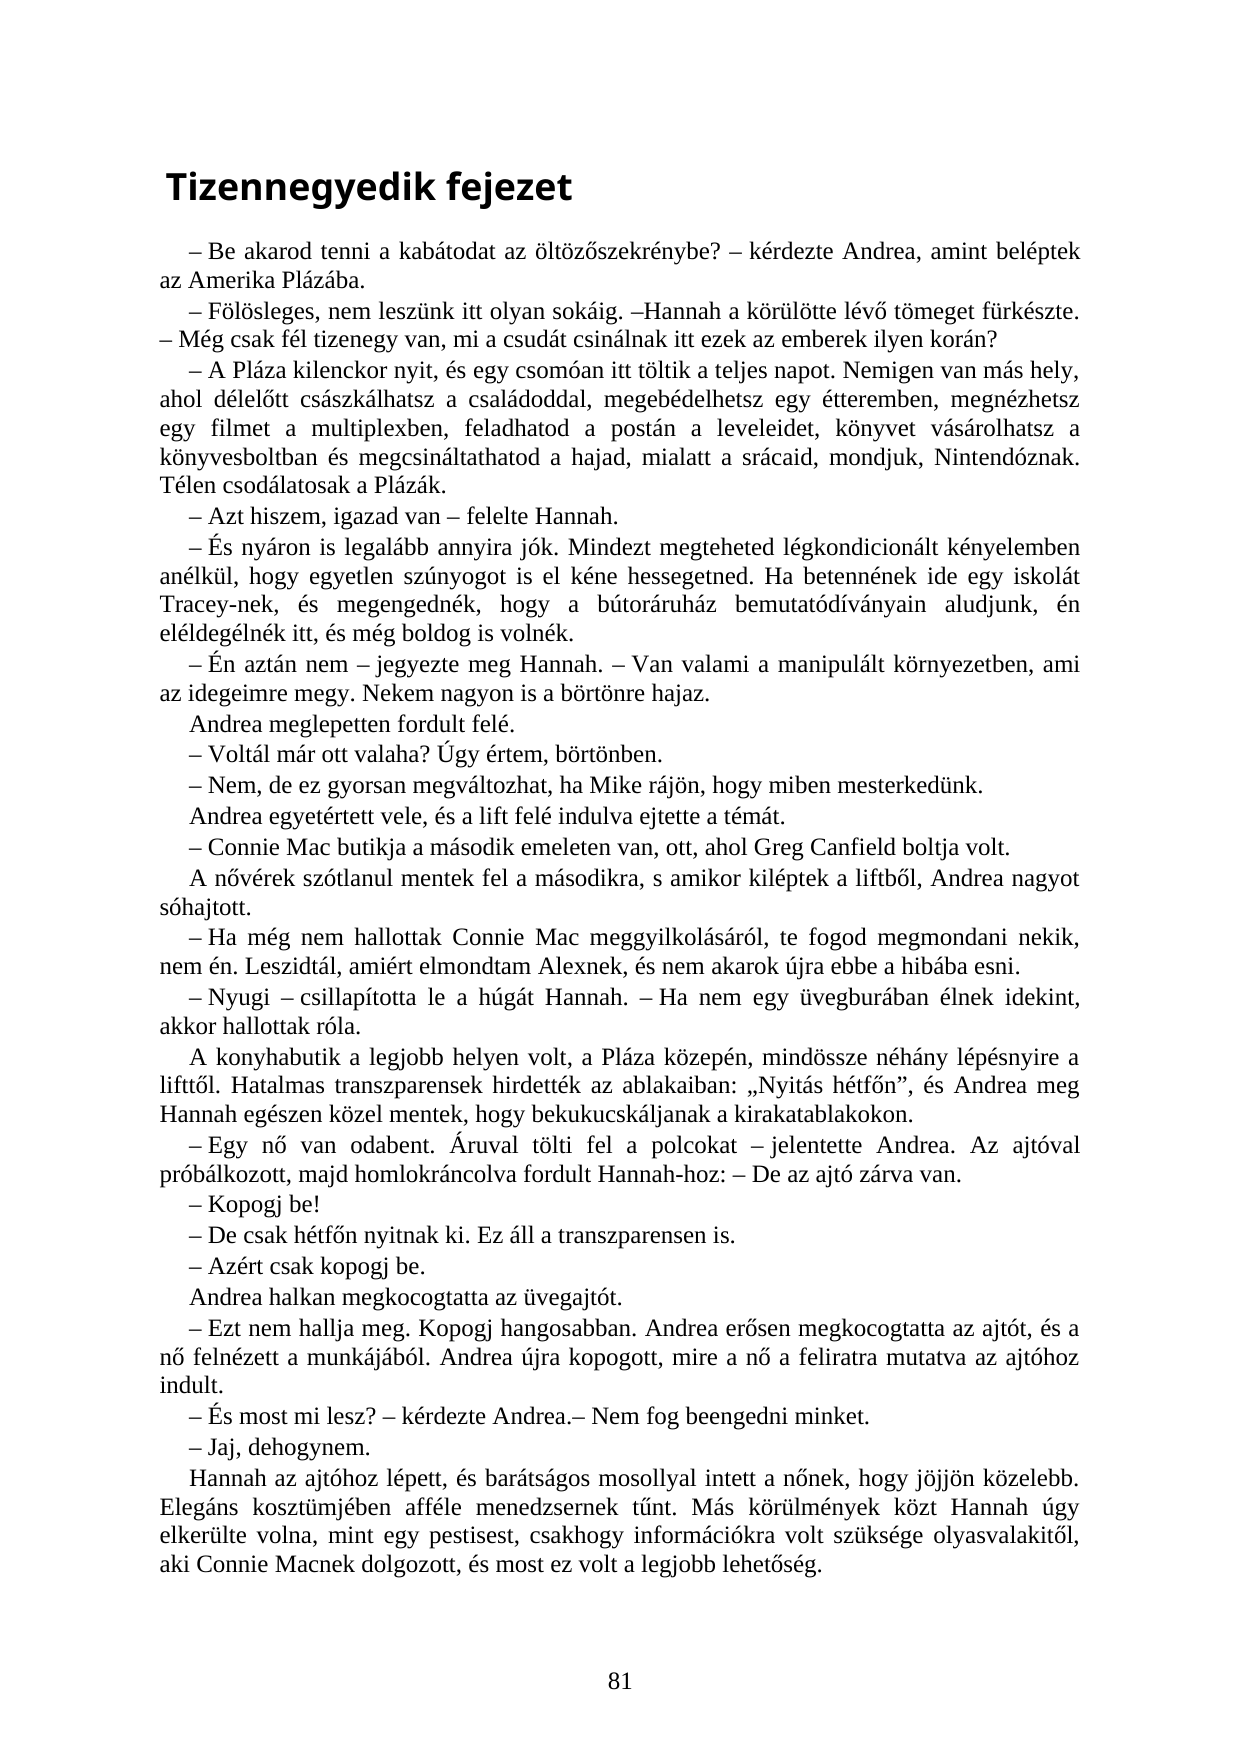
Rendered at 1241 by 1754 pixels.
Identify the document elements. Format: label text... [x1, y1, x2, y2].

text – És nyáron is legalább annyira jók. Mindezt megteheted légkondicionált kényelemben anélkül, hogy egyetlen szúnyogot is el kéne hessegetned. Ha betennének ide egy iskolát Tracey-nek, és megengednék, hogy a bútoráruház bemutatódíványain aludjunk, én eléldegélnék itt, és még boldog is volnék. [159, 532, 1081, 647]
text – Azért csak kopogj be. [159, 1251, 1081, 1280]
text – Be akarod tenni a kabátodat az öltözőszekrénybe? – kérdezte Andrea, amint beléptek az Amerika Plázába. [159, 236, 1081, 294]
text – Connie Mac butikja a második emeleten van, ott, ahol Greg Canfield boltja volt. [159, 832, 1081, 861]
text A nővérek szótlanul mentek fel a másodikra, s amikor kiléptek a liftből, Andrea nagyot sóhajtott. [159, 863, 1081, 920]
text – És most mi lesz? – kérdezte Andrea.– Nem fog beengedni minket. [159, 1401, 1081, 1430]
text – Kopogj be! [159, 1189, 1081, 1218]
text – Voltál már ott valaha? Úgy értem, börtönben. [159, 739, 1081, 768]
text – Jaj, dehogynem. [159, 1432, 1081, 1461]
text – Én aztán nem – jegyezte meg Hannah. – Van valami a manipulált környezetben, ami az idegeimre megy. Nekem nagyon is a börtönre hajaz. [159, 649, 1081, 707]
text – Nyugi – csillapította le a húgát Hannah. – Ha nem egy üvegburában élnek idekint, akkor hallottak róla. [159, 982, 1081, 1039]
text – Ezt nem hallja meg. Kopogj hangosabban. Andrea erősen megkocogtatta az ajtót, és a nő felnézett a munkájából. Andrea újra kopogott, mire a nő a feliratra mutatva az ajtóhoz indult. [159, 1313, 1081, 1399]
text – De csak hétfőn nyitnak ki. Ez áll a transzparensen is. [159, 1220, 1081, 1249]
text Andrea egyetértett vele, és a lift felé indulva ejtette a témát. [159, 801, 1081, 830]
text Tizennegyedik fejezet [165, 160, 1075, 211]
text – Ha még nem hallottak Connie Mac meggyilkolásáról, te fogod megmondani nekik, nem én. Leszidtál, amiért elmondtam Alexnek, és nem akarok újra ebbe a hibába esni. [159, 922, 1081, 980]
text – Egy nő van odabent. Áruval tölti fel a polcokat – jelentette Andrea. Az ajtóval próbálkozott, majd homlokráncolva fordult Hannah-hoz: – De az ajtó zárva van. [159, 1130, 1081, 1187]
text A konyhabutik a legjobb helyen volt, a Pláza közepén, mindössze néhány lépésnyire a lifttől. Hatalmas transzparensek hirdették az ablakaiban: „Nyitás hétfőn”, és Andrea meg Hannah egészen közel mentek, hogy bekukucskáljanak a kirakatablakokon. [159, 1042, 1081, 1128]
text Hannah az ajtóhoz lépett, és barátságos mosollyal intett a nőnek, hogy jöjjön közelebb. Elegáns kosztümjében afféle menedzsernek tűnt. Más körülmények közt Hannah úgy elkerülte volna, mint egy pestisest, csakhogy információkra volt szüksége olyasvalakitől, aki Connie Macnek dolgozott, és most ez volt a legjobb lehetőség. [159, 1463, 1081, 1578]
text Andrea meglepetten fordult felé. [159, 709, 1081, 737]
text – A Pláza kilenckor nyit, és egy csomóan itt töltik a teljes napot. Nemigen van más hely, ahol délelőtt császkálhatsz a családoddal, megebédelhetsz egy étteremben, megnézhetsz egy filmet a multiplexben, feladhatod a postán a leveleidet, könyvet vásárolhatsz a könyvesboltban és megcsináltathatod a hajad, mialatt a srácaid, mondjuk, Nintendóznak. Télen csodálatosak a Plázák. [159, 355, 1081, 499]
text Andrea halkan megkocogtatta az üvegajtót. [159, 1282, 1081, 1311]
text – Nem, de ez gyorsan megváltozhat, ha Mike rájön, hogy miben mesterkedünk. [159, 770, 1081, 799]
text – Azt hiszem, igazad van – felelte Hannah. [159, 501, 1081, 530]
text – Fölösleges, nem leszünk itt olyan sokáig. –Hannah a körülötte lévő tömeget fürkészte. – Még csak fél tizenegy van, mi a csudát csinálnak itt ezek az emberek ilyen korán? [159, 296, 1081, 353]
